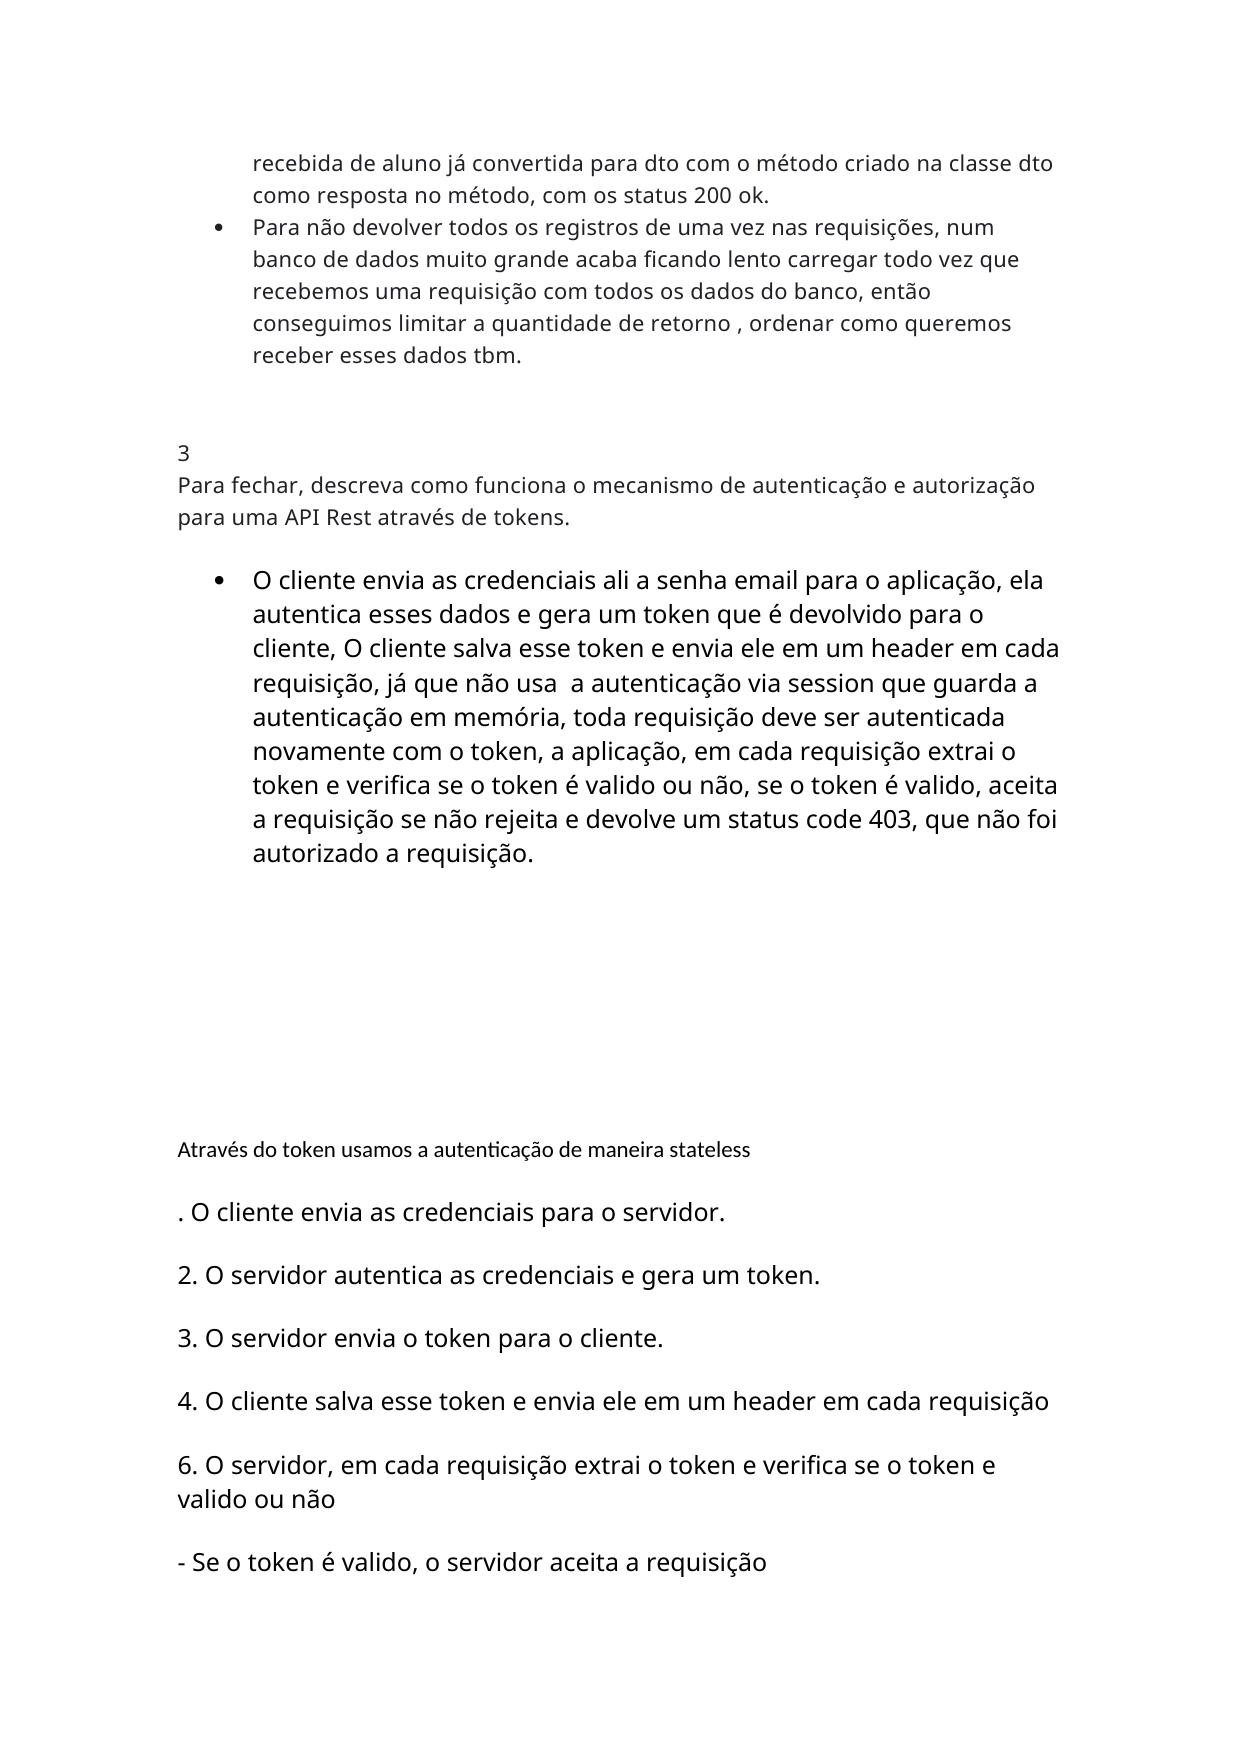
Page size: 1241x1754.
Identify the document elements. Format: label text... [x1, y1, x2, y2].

text . O cliente envia as credenciais para o servidor. [177, 1194, 1063, 1228]
text 6. O servidor, em cada requisição extrai o token e verifica se o token e valido ou não [177, 1447, 1063, 1515]
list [215, 148, 1063, 209]
text 3 Para fechar, descreva como funciona o mecanismo de autenticação e autorização para uma API Rest através de tokens. [177, 438, 1063, 532]
list O cliente envia as credenciais ali a senha email para o aplicação, ela autentica esses dados e gera um token que é devolvido para o cliente, O cliente salva esse token e envia ele em um header em cada requisição, já que não usa a autenticação via session que guarda a autenticação em memória, toda requisição deve ser autenticada novamente com o token, a aplicação, em cada requisição extrai o token e verifica se o token é valido ou não, se o token é valido, aceita a requisição se não rejeita e devolve um status code 403, que não foi autorizado a requisição. [215, 563, 1063, 869]
text 4. O cliente salva esse token e envia ele em um header em cada requisição [177, 1384, 1063, 1418]
text 3. O servidor envia o token para o cliente. [177, 1321, 1063, 1355]
list Para não devolver todos os registros de uma vez nas requisições, num banco de dados muito grande acaba ficando lento carregar todo vez que recebemos uma requisição com todos os dados do banco, então conseguimos limitar a quantidade de retorno , ordenar como queremos receber esses dados tbm. [215, 212, 1063, 370]
text - Se o token é valido, o servidor aceita a requisição [177, 1544, 1063, 1579]
text 2. O servidor autentica as credenciais e gera um token. [177, 1258, 1063, 1292]
text Através do token usamos a autenticação de maneira stateless [177, 1135, 1063, 1163]
